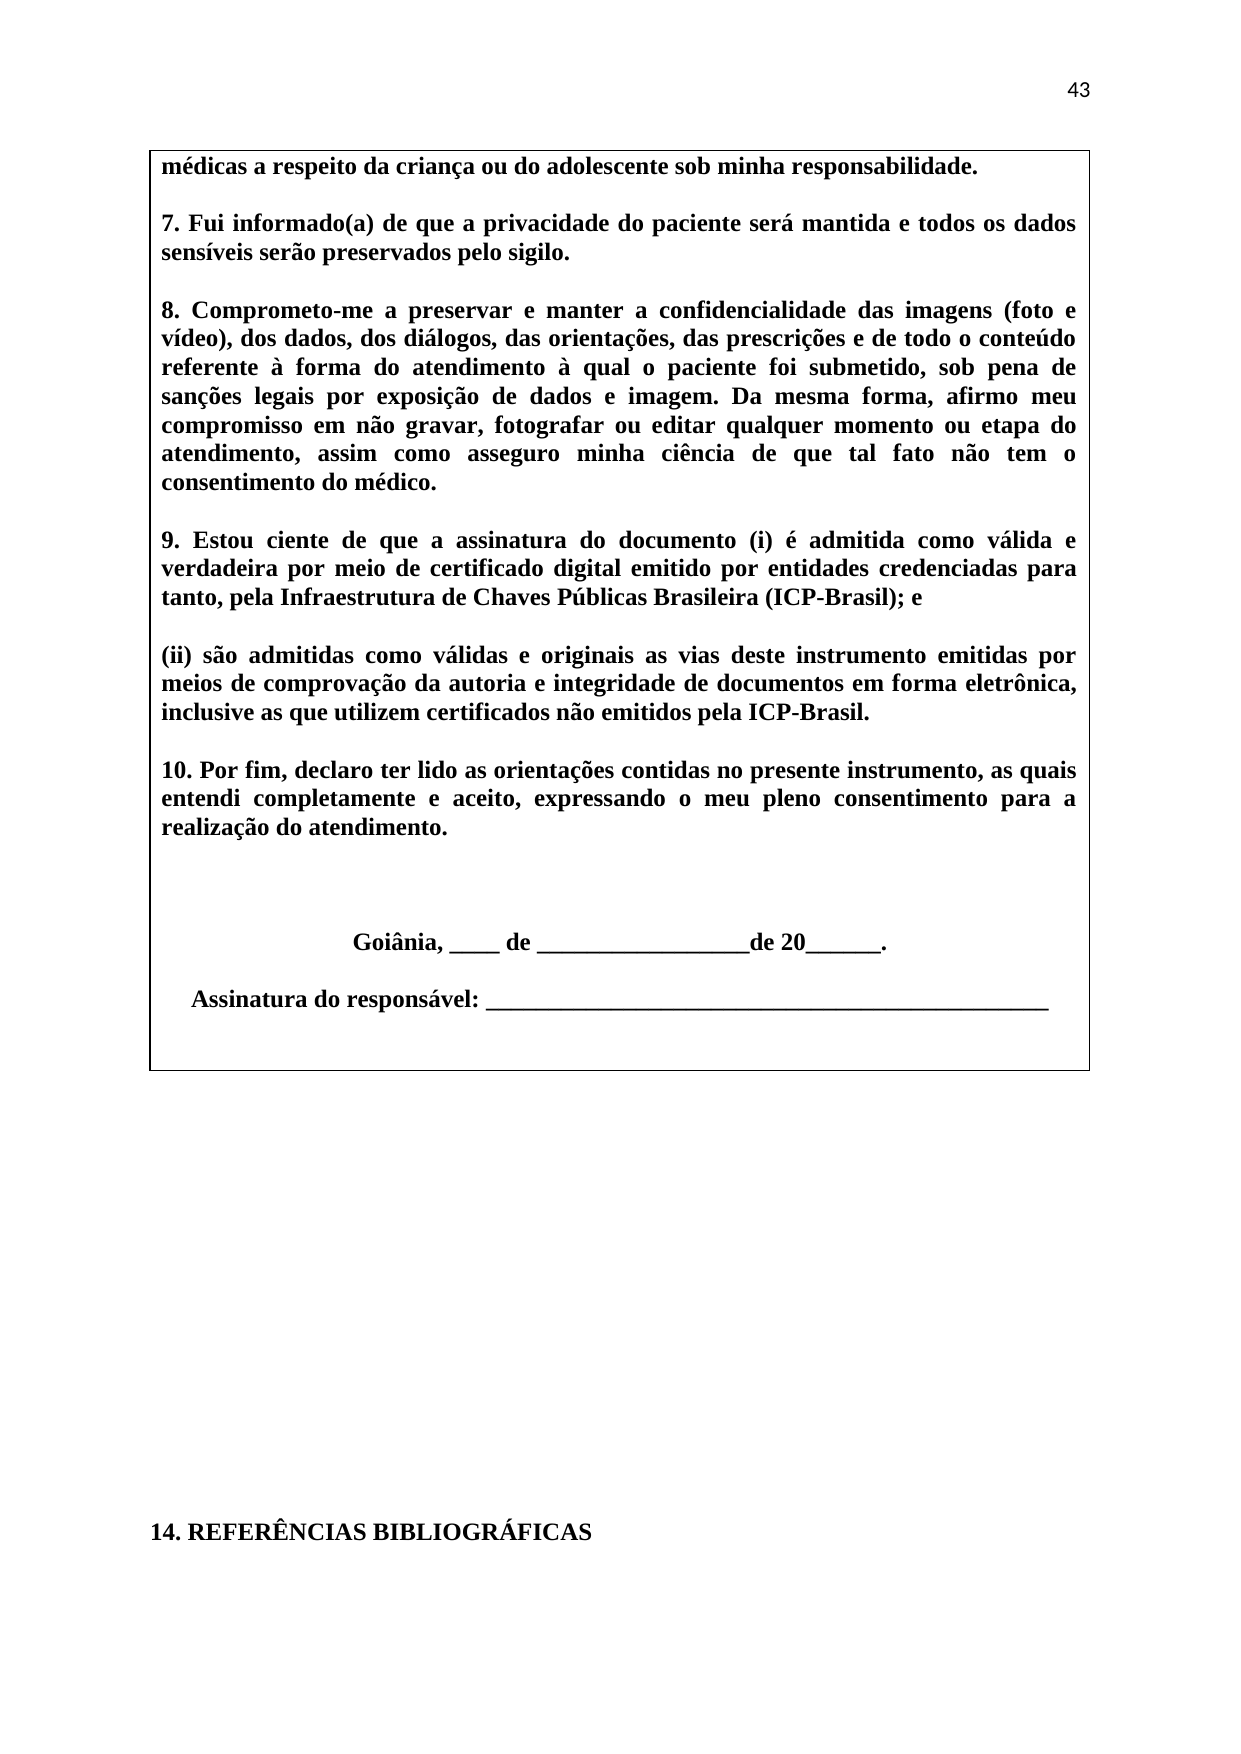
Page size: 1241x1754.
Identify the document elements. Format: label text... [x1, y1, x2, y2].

subtitle REFERÊNCIAS BIBLIOGRÁFICAS [150, 1517, 1090, 1545]
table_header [151, 151, 1089, 1070]
